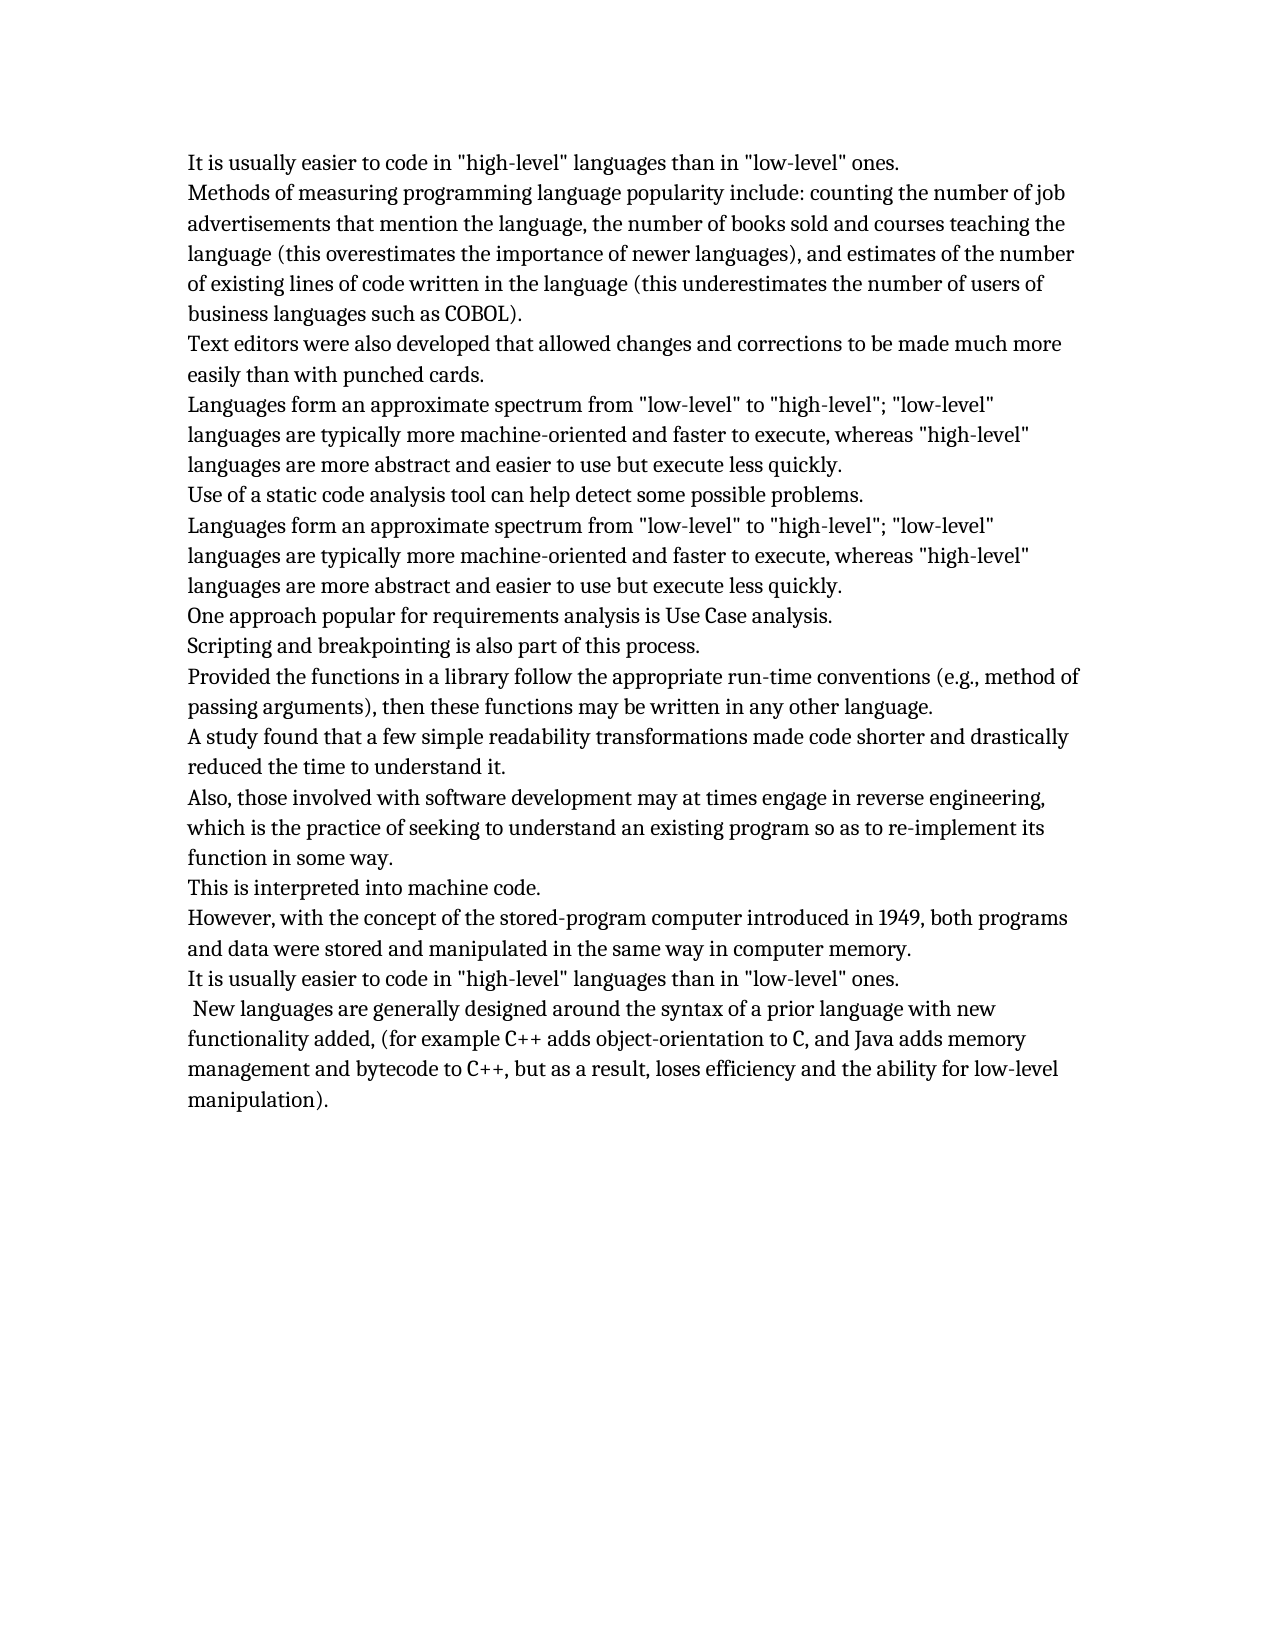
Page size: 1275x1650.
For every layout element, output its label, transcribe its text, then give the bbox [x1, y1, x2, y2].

text It is usually easier to code in "high-level" languages than in "low-level" ones. Methods of measuring programming language popularity include: counting the number of job advertisements that mention the language, the number of books sold and courses teaching the language (this overestimates the importance of newer languages), and estimates of the number of existing lines of code written in the language (this underestimates the number of users of business languages such as COBOL). Text editors were also developed that allowed changes and corrections to be made much more easily than with punched cards. Languages form an approximate spectrum from "low-level" to "high-level"; "low-level" languages are typically more machine-oriented and faster to execute, whereas "high-level" languages are more abstract and easier to use but execute less quickly. Use of a static code analysis tool can help detect some possible problems. Languages form an approximate spectrum from "low-level" to "high-level"; "low-level" languages are typically more machine-oriented and faster to execute, whereas "high-level" languages are more abstract and easier to use but execute less quickly. One approach popular for requirements analysis is Use Case analysis. Scripting and breakpointing is also part of this process. Provided the functions in a library follow the appropriate run-time conventions (e.g., method of passing arguments), then these functions may be written in any other language. A study found that a few simple readability transformations made code shorter and drastically reduced the time to understand it. Also, those involved with software development may at times engage in reverse engineering, which is the practice of seeking to understand an existing program so as to re-implement its function in some way. This is interpreted into machine code. However, with the concept of the stored-program computer introduced in 1949, both programs and data were stored and manipulated in the same way in computer memory. It is usually easier to code in "high-level" languages than in "low-level" ones. New languages are generally designed around the syntax of a prior language with new functionality added, (for example C++ adds object-orientation to C, and Java adds memory management and bytecode to C++, but as a result, loses efficiency and the ability for low-level manipulation). [187, 150, 1087, 1113]
